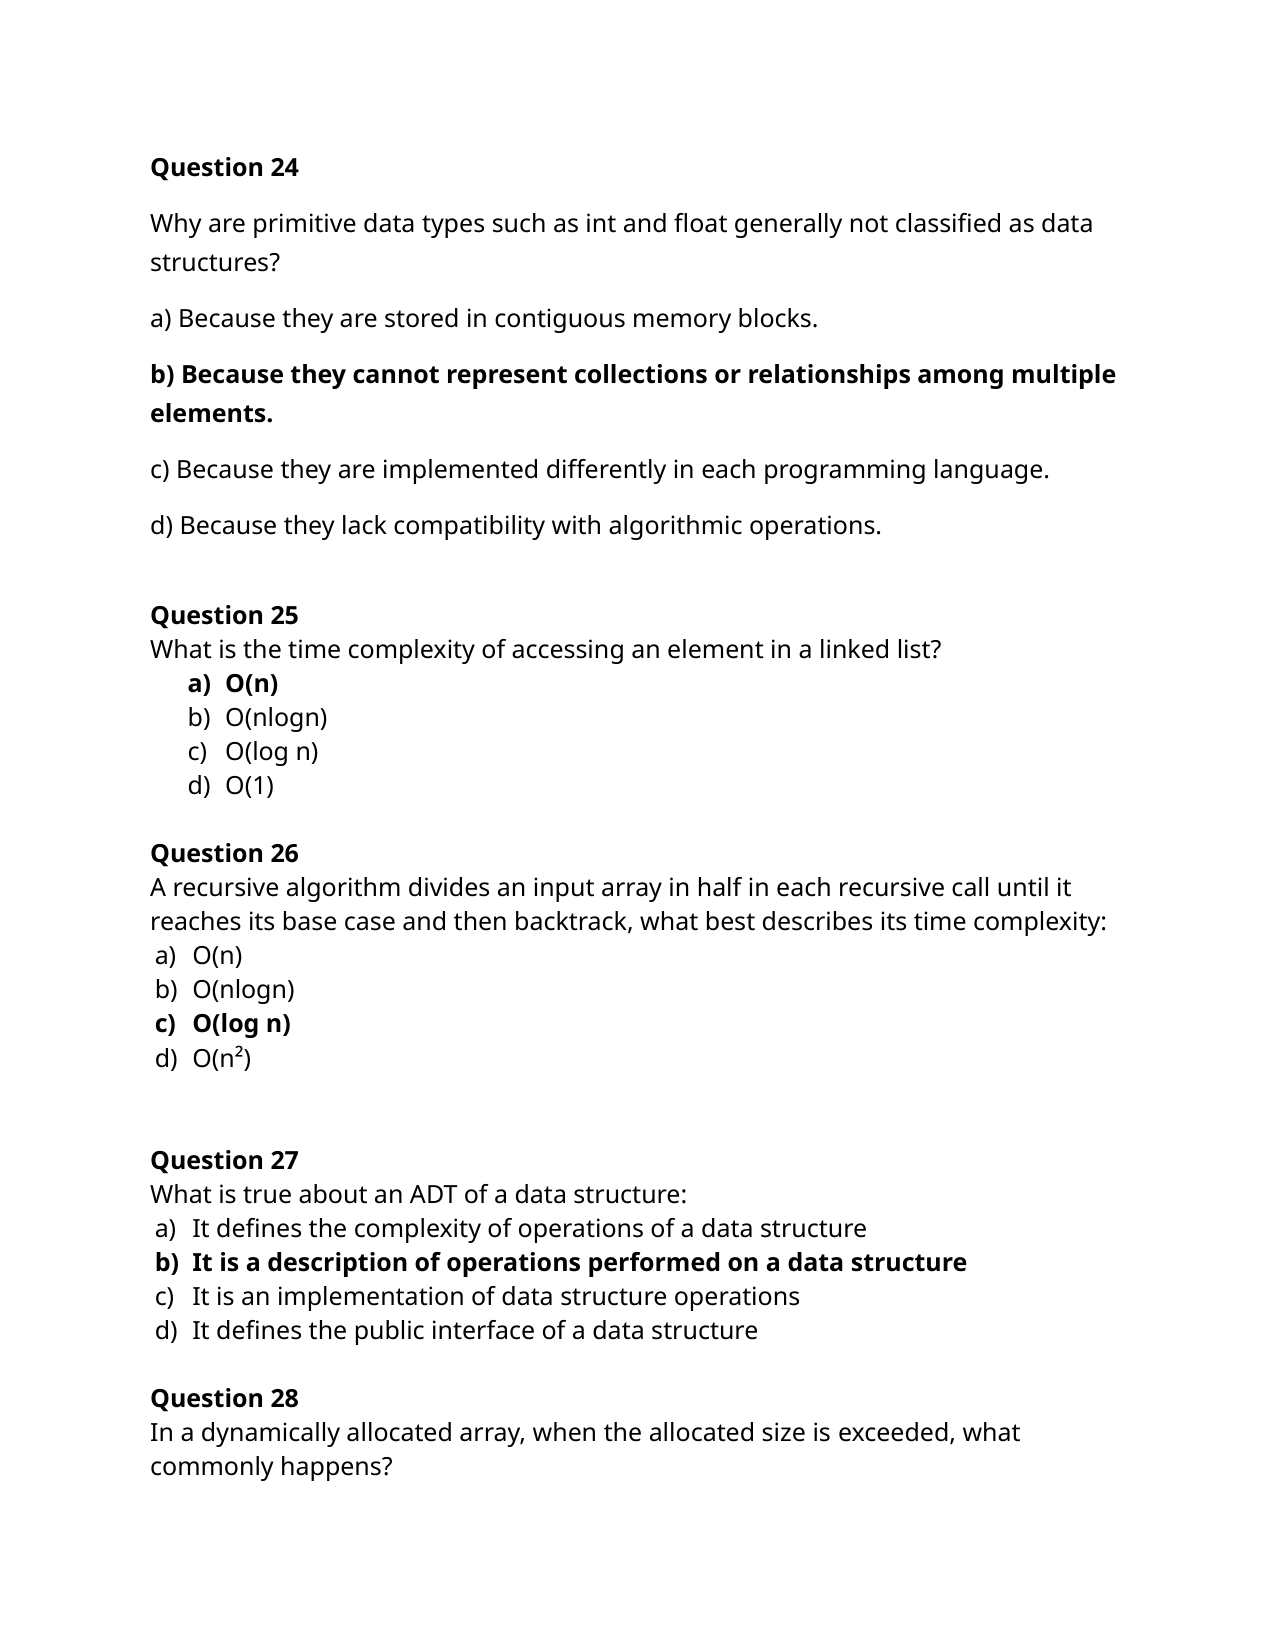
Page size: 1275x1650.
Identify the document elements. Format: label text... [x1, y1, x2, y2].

text Question 28 [150, 1381, 1125, 1415]
list O(nlogn) [154, 972, 1125, 1006]
text Question 26 [150, 836, 1125, 870]
list It defines the complexity of operations of a data structure [154, 1211, 1125, 1244]
list O(1) [187, 768, 1125, 802]
text Question 27 [150, 1142, 1125, 1176]
text Question 25 [150, 597, 1125, 631]
text d) Because they lack compatibility with algorithmic operations. [150, 507, 1125, 542]
list O(log n) [154, 1006, 1125, 1040]
text c) Because they are implemented differently in each programming language. [150, 452, 1125, 486]
text b) Because they cannot represent collections or relationships among multiple elements. [150, 357, 1125, 430]
text What is the time complexity of accessing an element in a linked list? [150, 631, 1125, 666]
list Question 24 [150, 150, 1125, 184]
list O(n) [154, 938, 1125, 972]
list It is a description of operations performed on a data structure [154, 1244, 1125, 1279]
text a) Because they are stored in contiguous memory blocks. [150, 301, 1125, 335]
text Why are primitive data types such as int and float generally not classified as data structures? [150, 206, 1125, 279]
list O(log n) [187, 734, 1125, 768]
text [150, 1415, 1125, 1483]
list O(nlogn) [187, 699, 1125, 734]
text A recursive algorithm divides an input array in half in each recursive call until it reaches its base case and then backtrack, what best describes its time complexity: [150, 870, 1125, 938]
text What is true about an ADT of a data structure: [150, 1176, 1125, 1211]
list It defines the public interface of a data structure [154, 1313, 1125, 1347]
list It is an implementation of data structure operations [154, 1279, 1125, 1313]
list O(n²) [154, 1040, 1125, 1074]
list O(n) [187, 666, 1125, 699]
